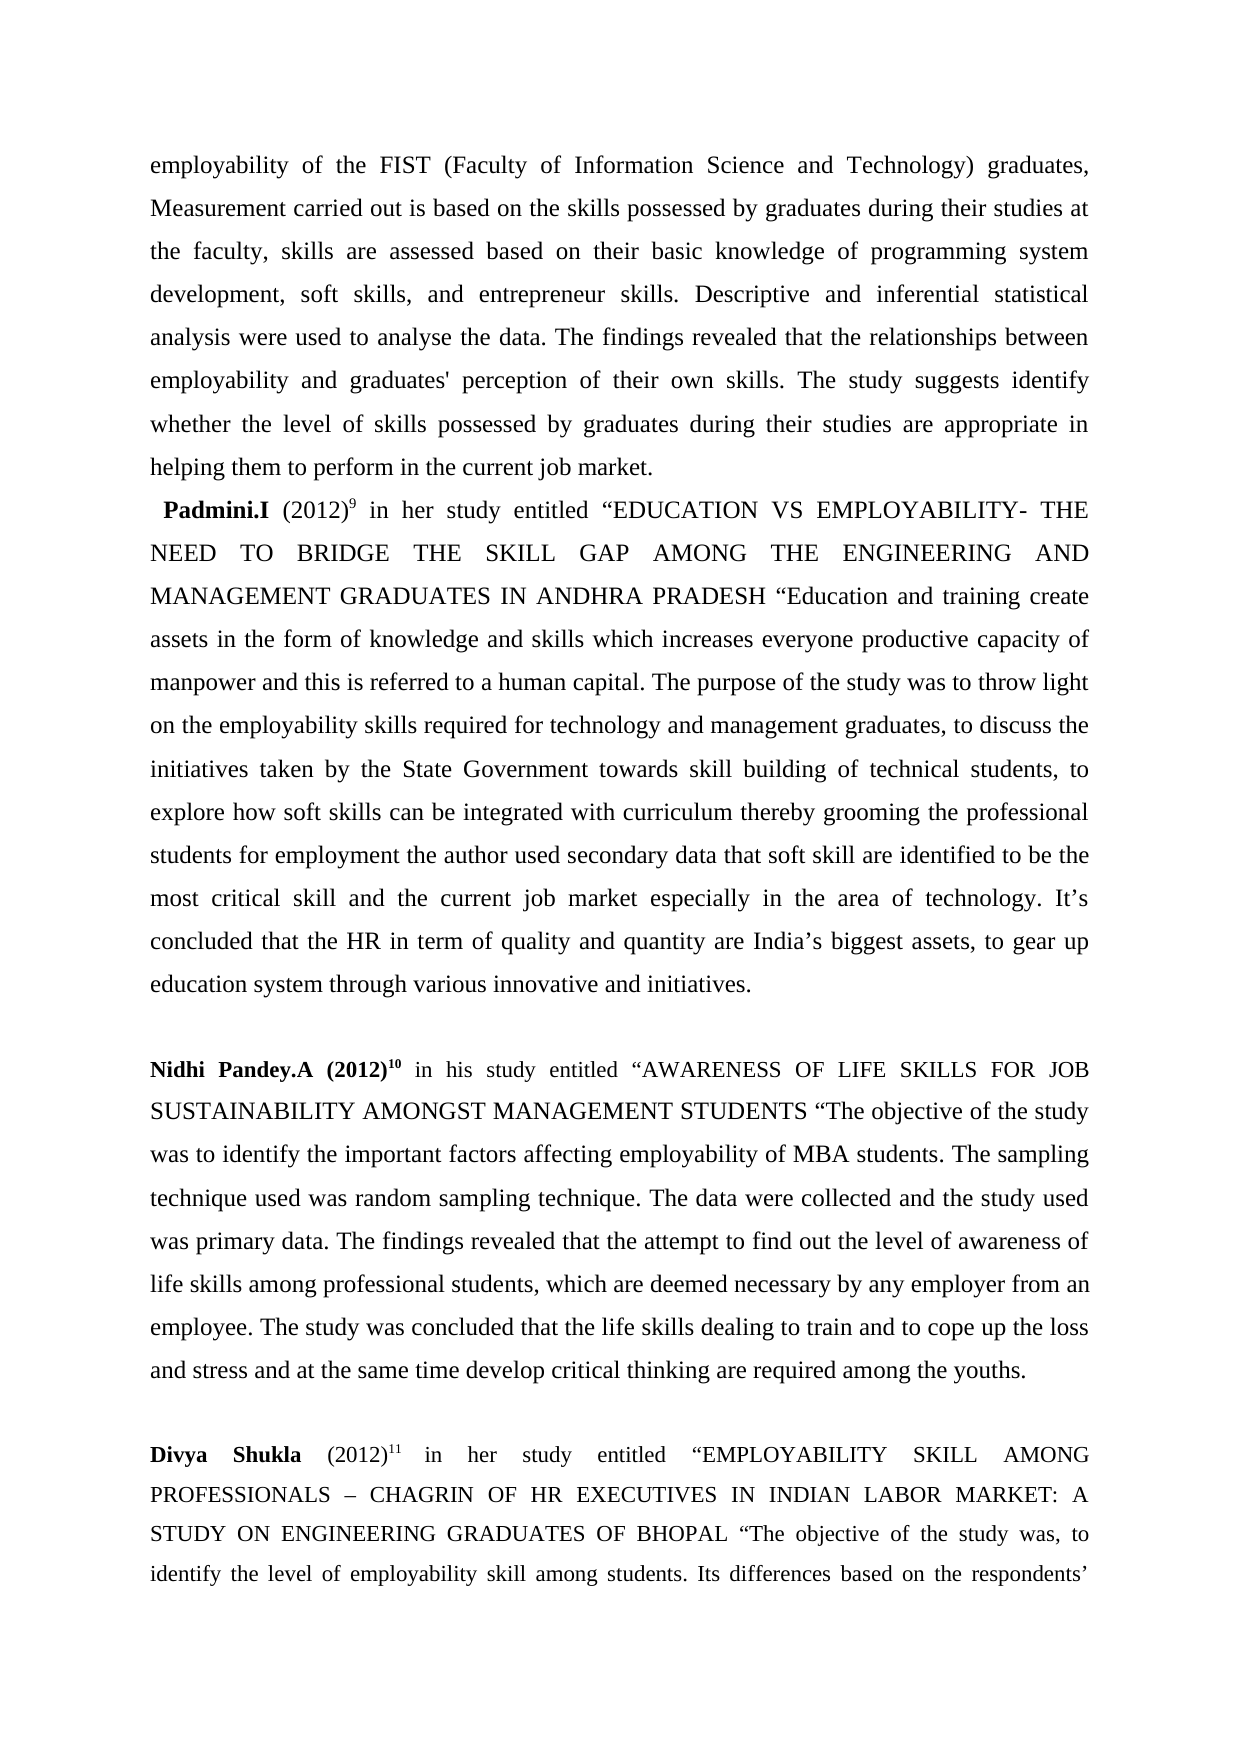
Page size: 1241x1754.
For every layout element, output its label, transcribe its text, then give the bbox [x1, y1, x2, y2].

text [150, 1441, 1090, 1586]
text Nidhi Pandey.A (2012)10 in his study entitled “AWARENESS OF LIFE SKILLS FOR JOB SUSTAINABILITY AMONGST MANAGEMENT STUDENTS “The objective of the study was to identify the important factors affecting employability of MBA students. The sampling technique used was random sampling technique. The data were collected and the study used was primary data. The findings revealed that the attempt to find out the level of awareness of life skills among professional students, which are deemed necessary by any employer from an employee. The study was concluded that the life skills dealing to train and to cope up the loss and stress and at the same time develop critical thinking are required among the youths. [150, 1056, 1090, 1384]
text Padmini.I (2012)9 in her study entitled “EDUCATION VS EMPLOYABILITY- THE NEED TO BRIDGE THE SKILL GAP AMONG THE ENGINEERING AND MANAGEMENT GRADUATES IN ANDHRA PRADESH “Education and training create assets in the form of knowledge and skills which increases everyone productive capacity of manpower and this is referred to a human capital. The purpose of the study was to throw light on the employability skills required for technology and management graduates, to discuss the initiatives taken by the State Government towards skill building of technical students, to explore how soft skills can be integrated with curriculum thereby grooming the professional students for employment the author used secondary data that soft skill are identified to be the most critical skill and the current job market especially in the area of technology. It’s concluded that the HR in term of quality and quantity are India’s biggest assets, to gear up education system through various innovative and initiatives. [150, 495, 1090, 998]
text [150, 150, 1090, 481]
